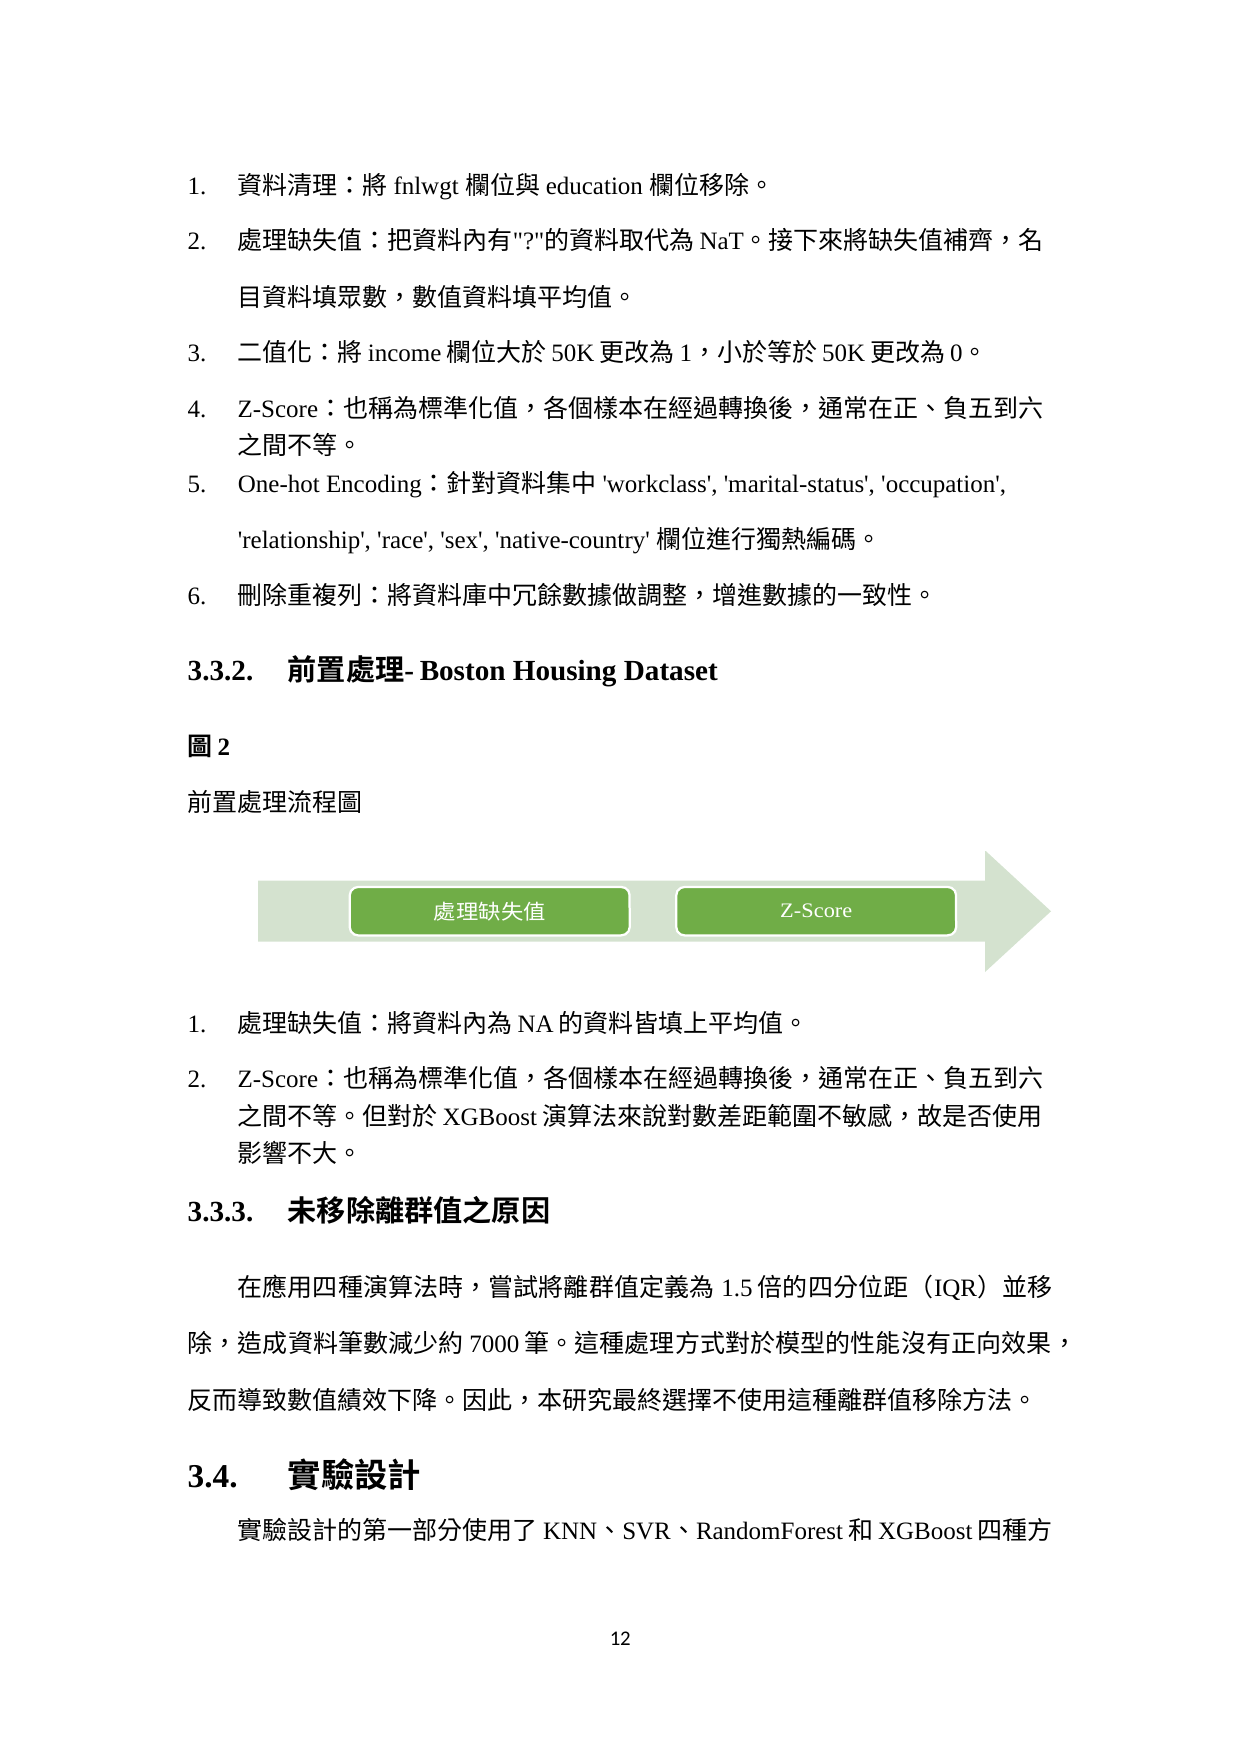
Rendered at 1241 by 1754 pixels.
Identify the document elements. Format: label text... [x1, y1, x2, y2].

text 3.3.2. 前置處理- Boston Housing Dataset [187, 630, 1053, 705]
list 實驗設計 [187, 1435, 1053, 1510]
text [187, 1510, 1053, 1548]
list 刪除重複列：將資料庫中冗餘數據做調整，增進數據的一致性。 [187, 574, 1053, 612]
text 3.3.3. 未移除離群值之原因 [187, 1171, 1053, 1246]
list 二值化：將income欄位大於50K更改為1，小於等於50K更改為0。 [187, 332, 1053, 369]
list 資料清理：將 fnlwgt 欄位與 education 欄位移除。 [187, 164, 1053, 202]
text 前置處理流程圖 [187, 782, 1053, 819]
text 在應用四種演算法時，嘗試將離群值定義為1.5倍的四分位距（IQR）並移除，造成資料筆數減少約7000筆。這種處理方式對於模型的性能沒有正向效果，反而導致數值績效下降。因此，本研究最終選擇不使用這種離群值移除方法。 [187, 1267, 1053, 1417]
list Z-Score：也稱為標準化值，各個樣本在經過轉換後，通常在正、負五到六之間不等。但對於XGBoost演算法來說對數差距範圍不敏感，故是否使用影響不大。 [187, 1058, 1053, 1171]
list One-hot Encoding：針對資料集中 'workclass', 'marital-status', 'occupation', 'relationship', 'race', 'sex', 'native-country' 欄位進行獨熱編碼。 [187, 463, 1053, 556]
list 處理缺失值：將資料內為NA的資料皆填上平均值。 [187, 1003, 1053, 1040]
text 圖2 [187, 726, 1053, 764]
list 處理缺失值：把資料內有"?"的資料取代為NaT。接下來將缺失值補齊，名目資料填眾數，數值資料填平均值。 [187, 220, 1053, 314]
list Z-Score：也稱為標準化值，各個樣本在經過轉換後，通常在正、負五到六之間不等。 [187, 388, 1053, 463]
